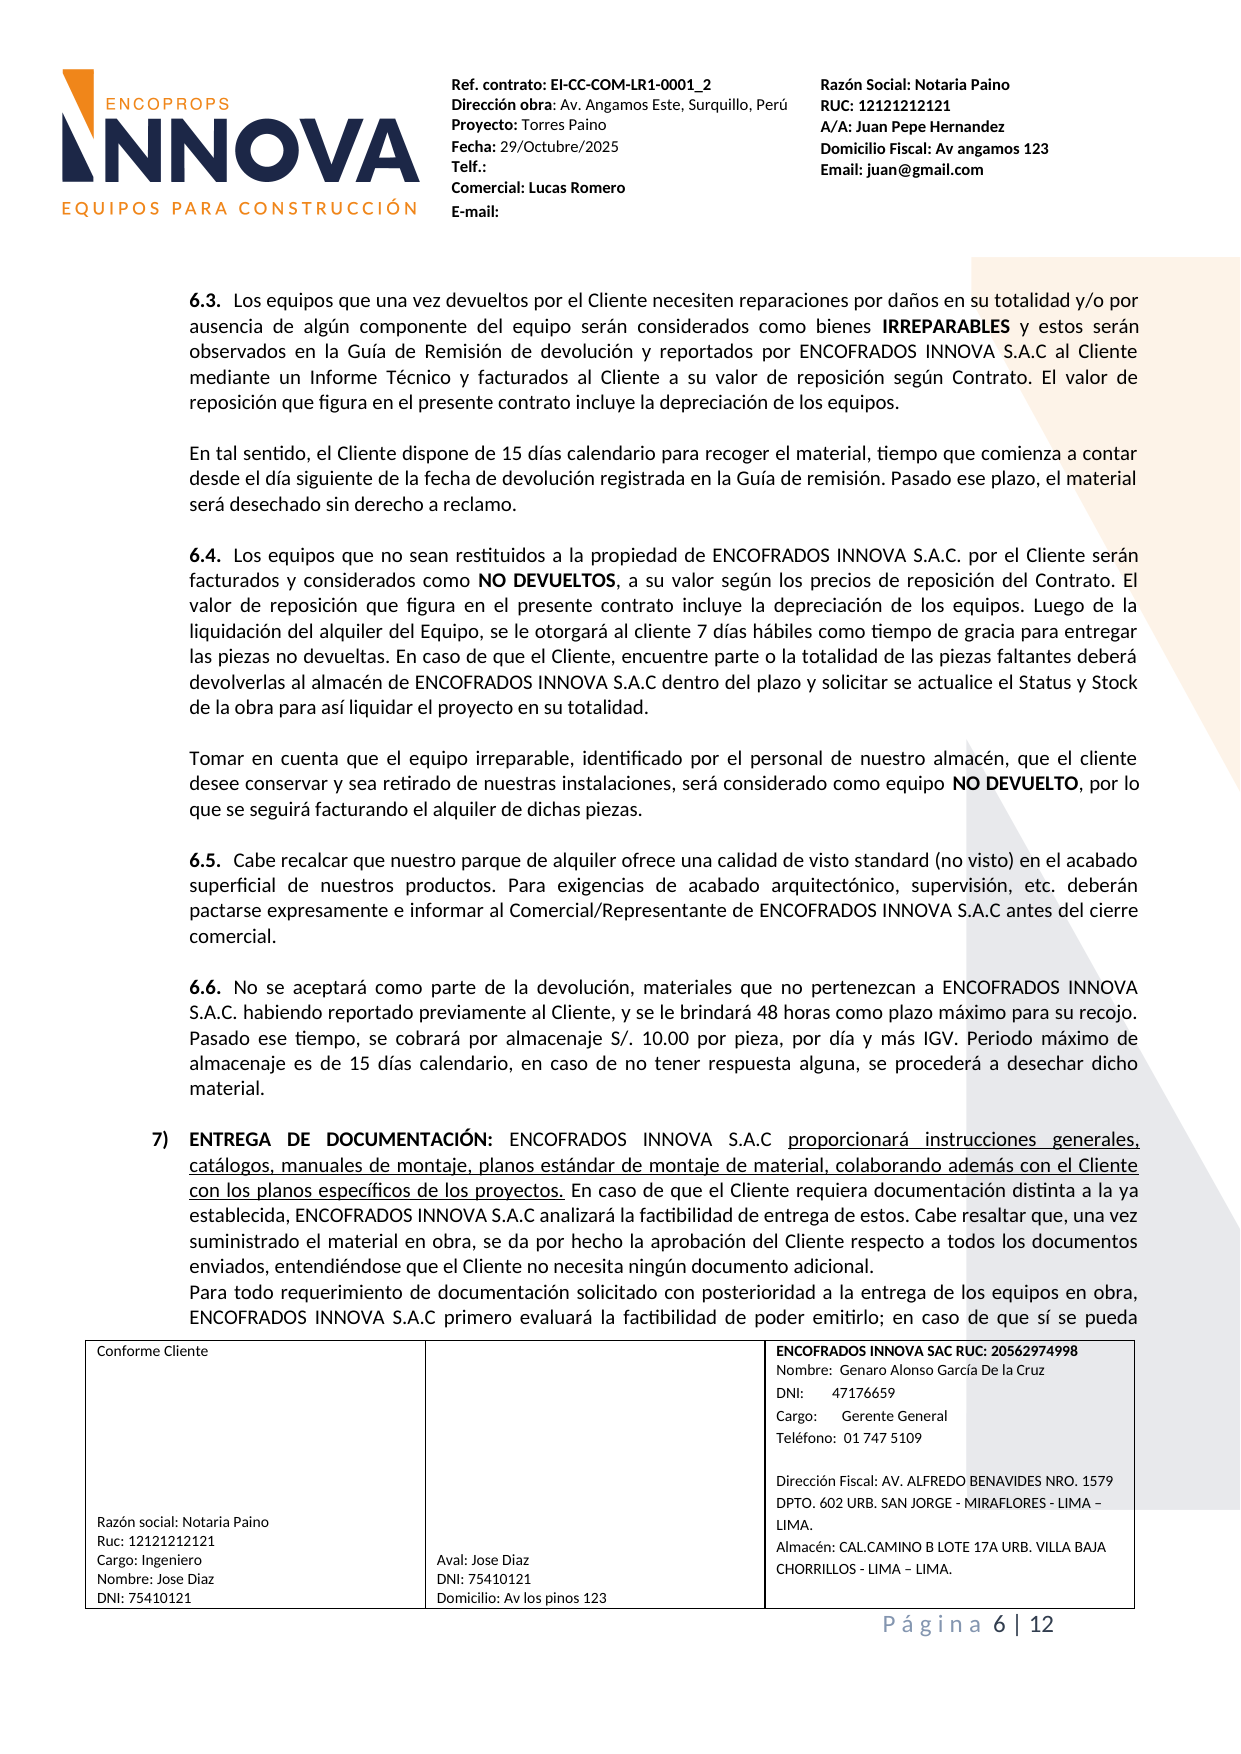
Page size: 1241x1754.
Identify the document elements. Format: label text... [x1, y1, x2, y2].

text Tomar en cuenta que el equipo irreparable, identificado por el personal de nuestro almacén, que el cliente desee conservar y sea retirado de nuestras instalaciones, será considerado como equipo NO DEVUELTO, por lo que se seguirá facturando el alquiler de dichas piezas. [189, 745, 1140, 821]
text 6.5. Cabe recalcar que nuestro parque de alquiler ofrece una calidad de visto standard (no visto) en el acabado superficial de nuestros productos. Para exigencias de acabado arquitectónico, supervisión, etc. deberán pactarse expresamente e informar al Comercial/Representante de ENCOFRADOS INNOVA S.A.C antes del cierre comercial. [189, 847, 1140, 948]
text 6.6. No se aceptará como parte de la devolución, materiales que no pertenezcan a ENCOFRADOS INNOVA S.A.C. habiendo reportado previamente al Cliente, y se le brindará 48 horas como plazo máximo para su recojo. Pasado ese tiempo, se cobrará por almacenaje S/. 10.00 por pieza, por día y más IGV. Periodo máximo de almacenaje es de 15 días calendario, en caso de no tener respuesta alguna, se procederá a desechar dicho material. [189, 974, 1140, 1101]
text 6.3. Los equipos que una vez devueltos por el Cliente necesiten reparaciones por daños en su totalidad y/o por ausencia de algún componente del equipo serán considerados como bienes IRREPARABLES y estos serán observados en la Guía de Remisión de devolución y reportados por ENCOFRADOS INNOVA S.A.C al Cliente mediante un Informe Técnico y facturados al Cliente a su valor de reposición según Contrato. El valor de reposición que figura en el presente contrato incluye la depreciación de los equipos. [189, 288, 1140, 415]
picture [0, 0, 1241, 1753]
text En tal sentido, el Cliente dispone de 15 días calendario para recoger el material, tiempo que comienza a contar desde el día siguiente de la fecha de devolución registrada en la Guía de remisión. Pasado ese plazo, el material será desechado sin derecho a reclamo. [189, 440, 1140, 516]
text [189, 1279, 1140, 1330]
text 6.4. Los equipos que no sean restituidos a la propiedad de ENCOFRADOS INNOVA S.A.C. por el Cliente serán facturados y considerados como NO DEVUELTOS, a su valor según los precios de reposición del Contrato. El valor de reposición que figura en el presente contrato incluye la depreciación de los equipos. Luego de la liquidación del alquiler del Equipo, se le otorgará al cliente 7 días hábiles como tiempo de gracia para entregar las piezas no devueltas. En caso de que el Cliente, encuentre parte o la totalidad de las piezas faltantes deberá devolverlas al almacén de ENCOFRADOS INNOVA S.A.C dentro del plazo y solicitar se actualice el Status y Stock de la obra para así liquidar el proyecto en su totalidad. [189, 542, 1140, 720]
list ENTREGA DE DOCUMENTACIÓN: ENCOFRADOS INNOVA S.A.C proporcionará instrucciones generales, catálogos, manuales de montaje, planos estándar de montaje de material, colaborando además con el Cliente con los planos específicos de los proyectos. En caso de que el Cliente requiera documentación distinta a la ya establecida, ENCOFRADOS INNOVA S.A.C analizará la factibilidad de entrega de estos. Cabe resaltar que, una vez suministrado el material en obra, se da por hecho la aprobación del Cliente respecto a todos los documentos enviados, entendiéndose que el Cliente no necesita ningún documento adicional. [152, 1126, 1140, 1279]
